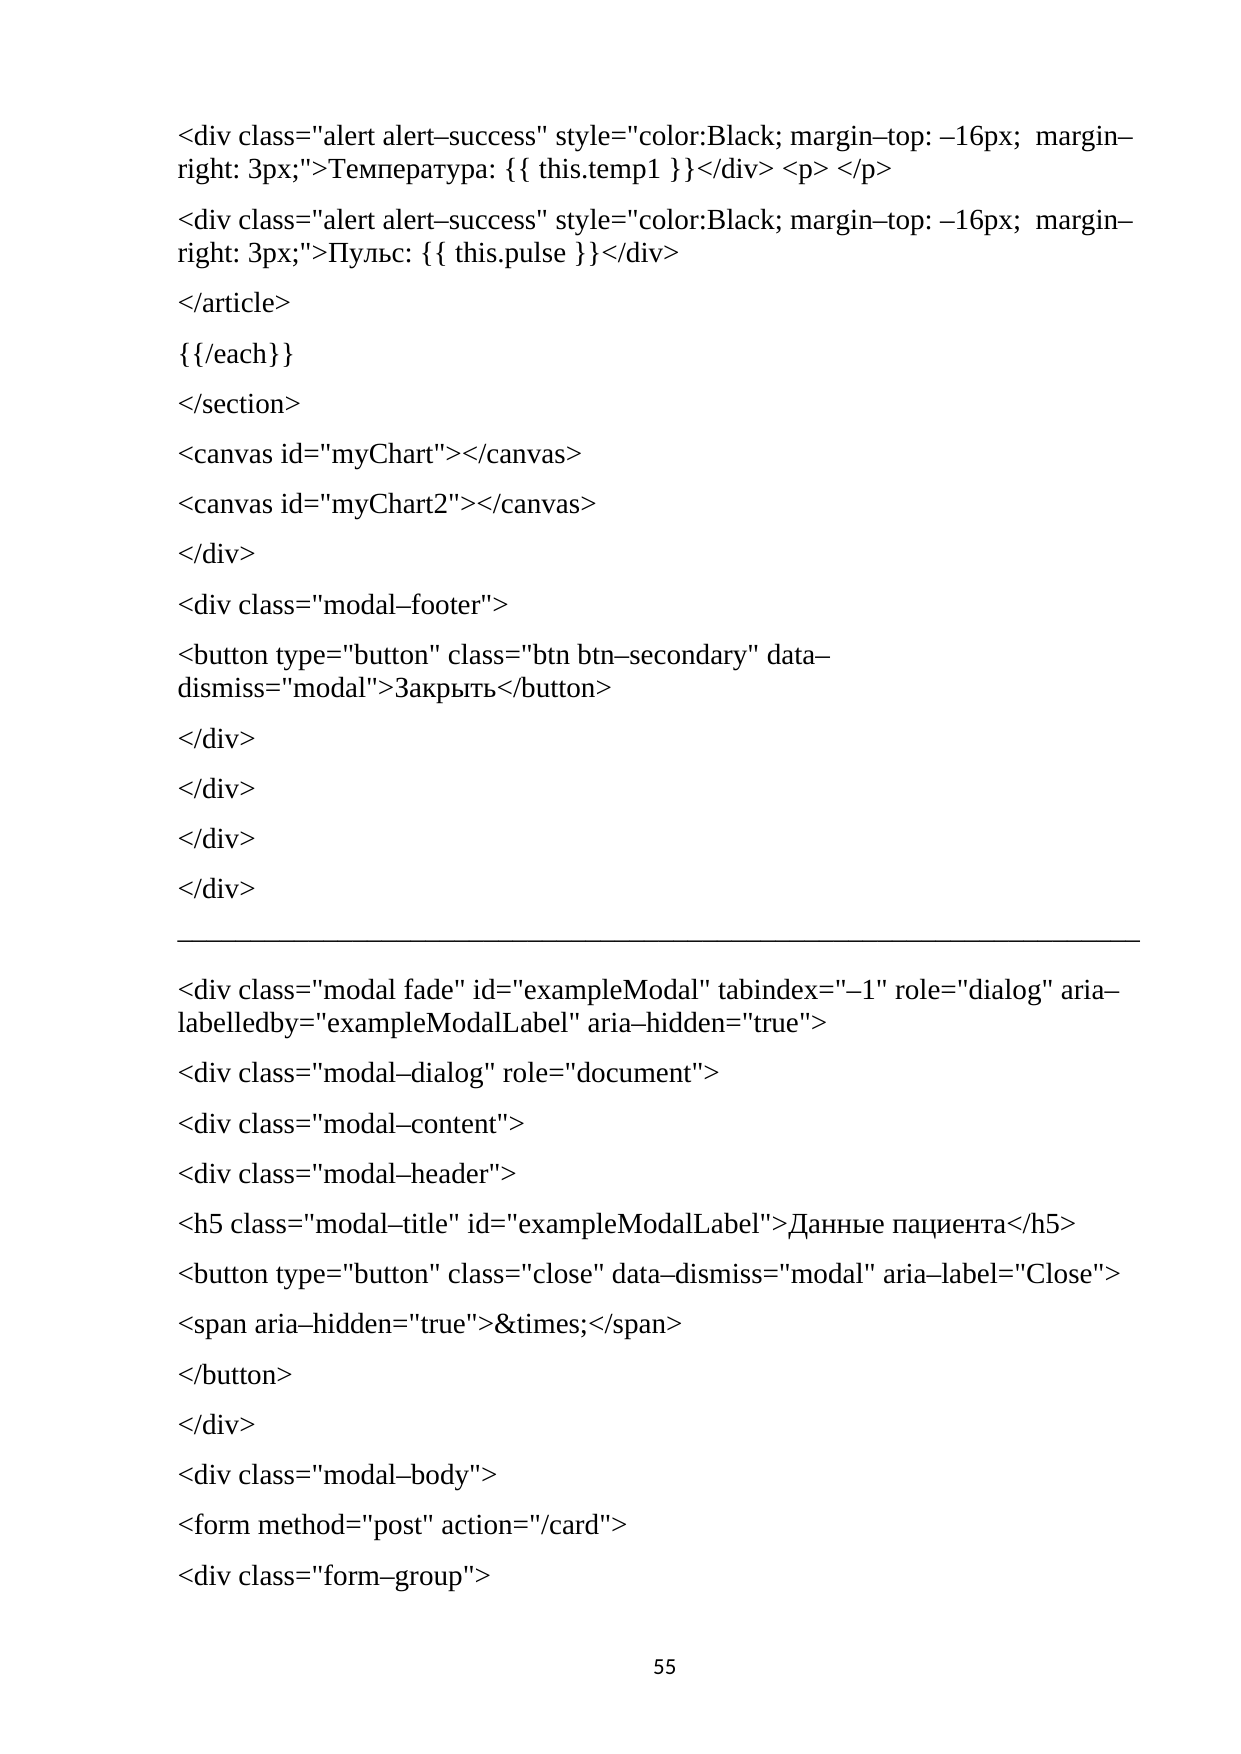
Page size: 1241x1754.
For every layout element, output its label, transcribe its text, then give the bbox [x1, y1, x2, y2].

text </div> [177, 1407, 1152, 1441]
text <div class="alert alert–success" style="color:Black; margin–top: –16px; margin–right: 3px;">Пульс: {{ this.pulse }}</div> [177, 202, 1152, 269]
text <canvas id="myChart"></canvas> [177, 436, 1152, 470]
text <div class="alert alert–success" style="color:Black; margin–top: –16px; margin–right: 3px;">Температура: {{ this.temp1 }}</div> <p> </p> [177, 118, 1152, 185]
text </div> [177, 771, 1152, 804]
text <div class="modal–header"> [177, 1156, 1152, 1189]
text </div> [177, 821, 1152, 855]
text </button> [177, 1357, 1152, 1390]
text <button type="button" class="close" data–dismiss="modal" aria–label="Close"> [177, 1256, 1152, 1290]
text <div class="modal–body"> [177, 1457, 1152, 1491]
text <div class="modal–content"> [177, 1106, 1152, 1139]
text <button type="button" class="btn btn–secondary" data–dismiss="modal">Закрыть</button> [177, 637, 1152, 704]
text </div> [177, 537, 1152, 570]
text <div class="modal fade" id="exampleModal" tabindex="–1" role="dialog" aria–labelledby="exampleModalLabel" aria–hidden="true"> [177, 972, 1152, 1039]
text </div> [177, 871, 1152, 905]
text <div class="modal–footer"> [177, 587, 1152, 620]
text {{/each}} [177, 336, 1152, 369]
text <span aria–hidden="true">&times;</span> [177, 1307, 1152, 1340]
text –––––––––––––––––––––––––––––––––––––––––––––––––––––––––––––––––– [177, 922, 1152, 955]
text <form method="post" action="/card"> [177, 1507, 1152, 1541]
text <div class="form–group"> [177, 1558, 1152, 1591]
text </section> [177, 386, 1152, 419]
text </article> [177, 286, 1152, 319]
text </div> [177, 721, 1152, 754]
text <h5 class="modal–title" id="exampleModalLabel">Данные пациента</h5> [177, 1206, 1152, 1240]
text <div class="modal–dialog" role="document"> [177, 1056, 1152, 1089]
text <canvas id="myChart2"></canvas> [177, 486, 1152, 520]
